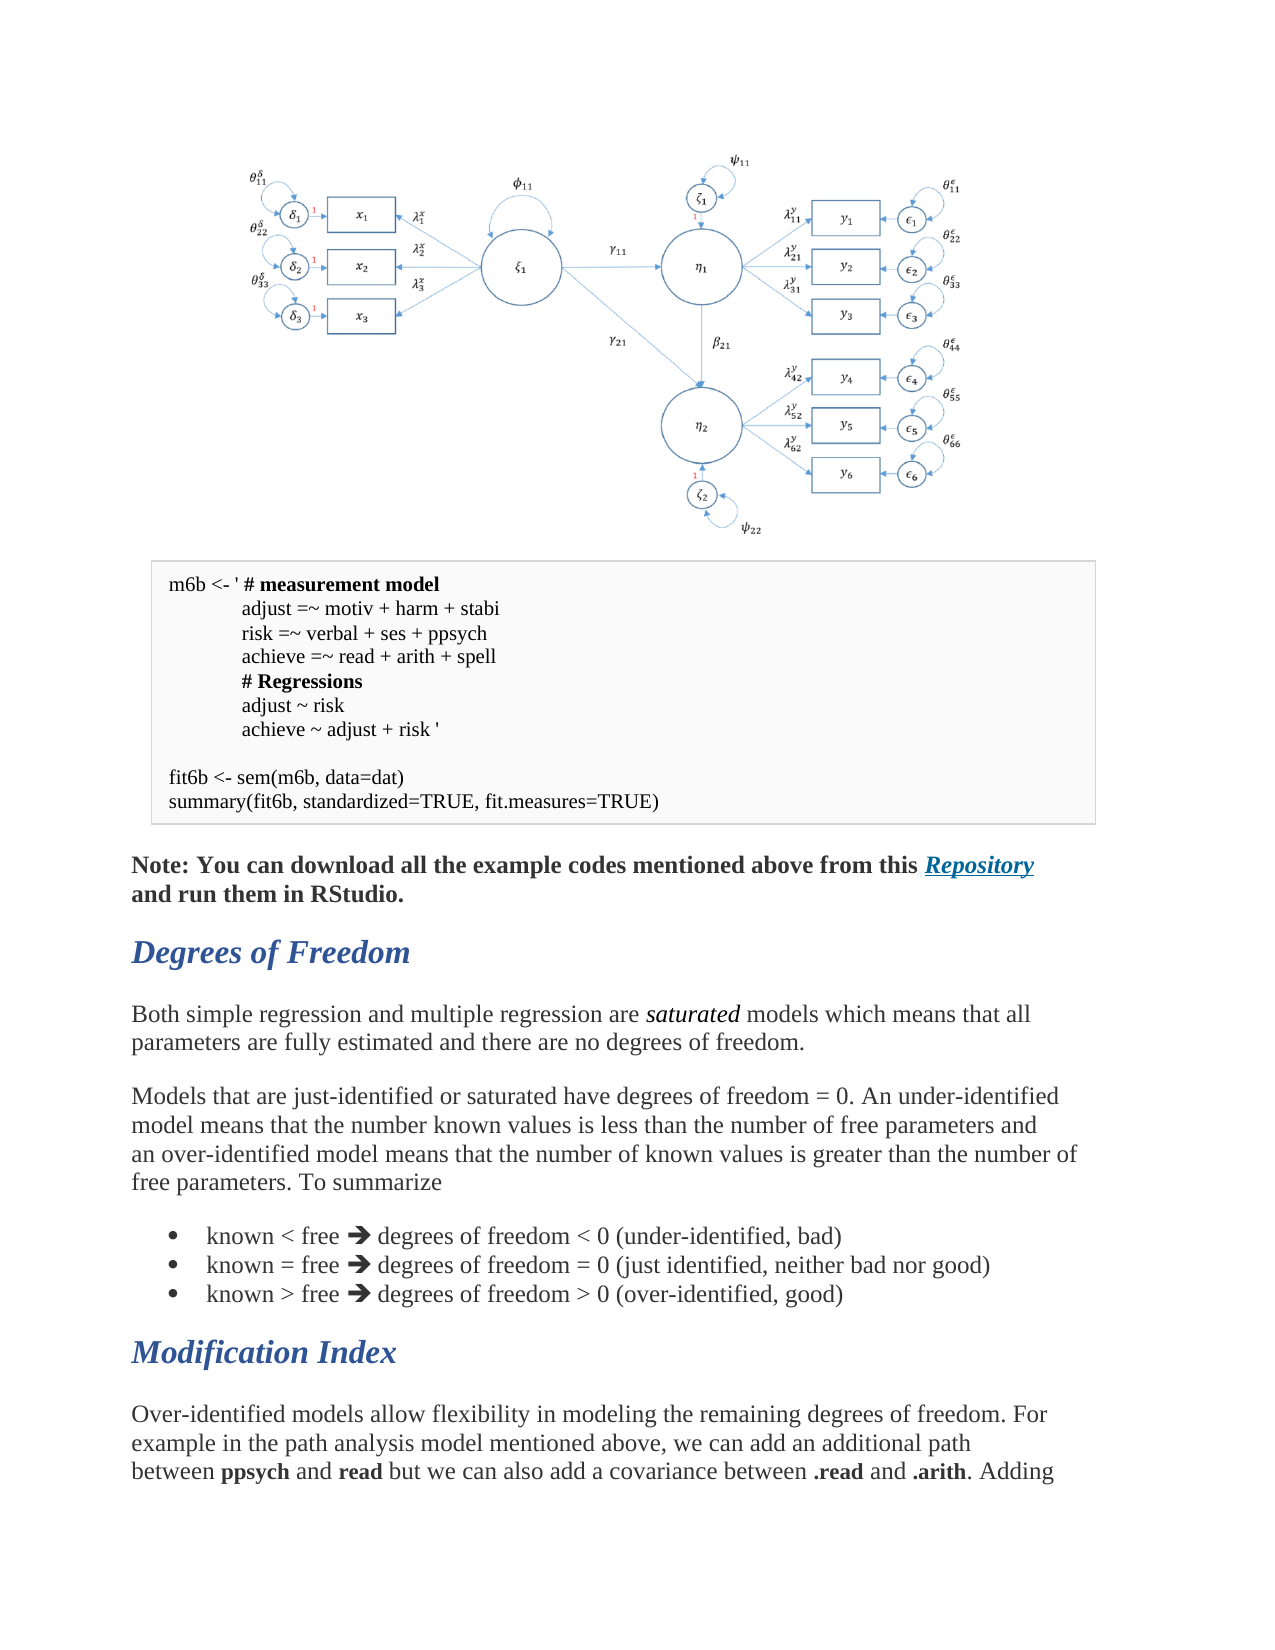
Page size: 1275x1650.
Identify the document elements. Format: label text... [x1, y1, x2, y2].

text fit6b <- sem(m6b, data=dat) [152, 753, 1095, 777]
text # Regressions [152, 657, 1095, 681]
text Models that are just-identified or saturated have degrees of freedom = 0. An under-identified model means that the number known values is less than the number of free parameters and an over-identified model means that the number of known values is greater than the number of free parameters. To summarize [131, 1081, 1078, 1196]
text achieve ~ adjust + risk ' [152, 705, 1095, 729]
text m6b <- ' # measurement model [152, 562, 1095, 584]
subtitle Degrees of Freedom [131, 932, 1078, 971]
text risk =~ verbal + ses + ppsych [152, 608, 1095, 632]
text adjust =~ motiv + harm + stabi [152, 584, 1095, 608]
list known < free degrees of freedom < 0 (under-identified, bad) [169, 1221, 1078, 1250]
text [131, 1399, 1078, 1485]
text summary(fit6b, standardized=TRUE, fit.measures=TRUE) [152, 777, 1095, 823]
text Both simple regression and multiple regression are saturated models which means that all parameters are fully estimated and there are no degrees of freedom. [131, 999, 1078, 1056]
text adjust ~ risk [152, 681, 1095, 705]
subtitle Modification Index [131, 1332, 1078, 1371]
text achieve =~ read + arith + spell [152, 632, 1095, 657]
list known > free degrees of freedom > 0 (over-identified, good) [169, 1279, 1078, 1307]
list known = free degrees of freedom = 0 (just identified, neither bad nor good) [169, 1250, 1078, 1279]
text Note: You can download all the example codes mentioned above from this Repository and run them in RStudio. [131, 850, 1078, 907]
picture [246, 150, 963, 536]
